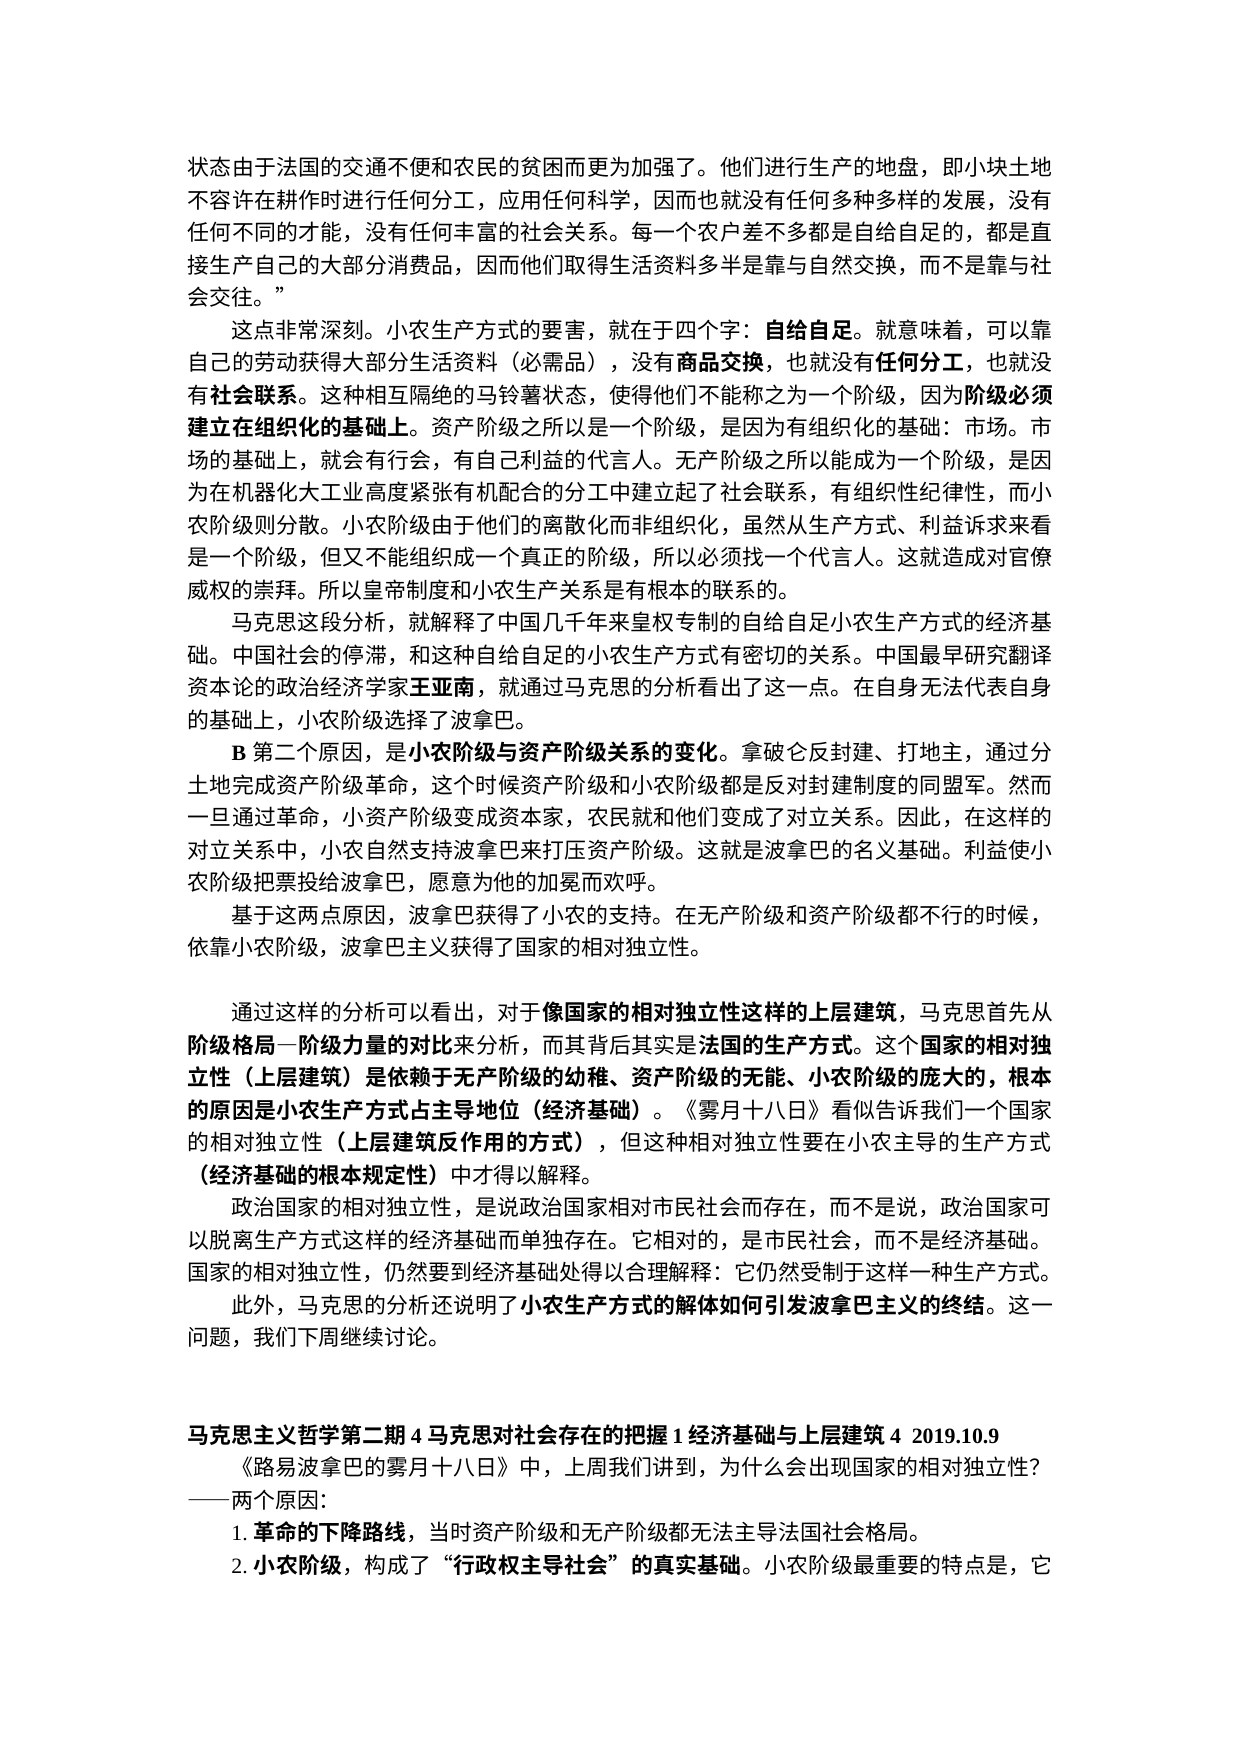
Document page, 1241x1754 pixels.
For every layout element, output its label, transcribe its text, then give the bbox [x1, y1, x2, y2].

text 通过这样的分析可以看出，对于像国家的相对独立性这样的上层建筑，马克思首先从阶级格局—阶级力量的对比来分析，而其背后其实是法国的生产方式。这个国家的相对独立性（上层建筑）是依赖于无产阶级的幼稚、资产阶级的无能、小农阶级的庞大的，根本的原因是小农生产方式占主导地位（经济基础）。《雾月十八日》看似告诉我们一个国家的相对独立性（上层建筑反作用的方式），但这种相对独立性要在小农主导的生产方式（经济基础的根本规定性）中才得以解释。 [187, 995, 1053, 1190]
text 基于这两点原因，波拿巴获得了小农的支持。在无产阶级和资产阶级都不行的时候，依靠小农阶级，波拿巴主义获得了国家的相对独立性。 [187, 897, 1053, 962]
text B 第二个原因，是小农阶级与资产阶级关系的变化。拿破仑反封建、打地主，通过分土地完成资产阶级革命，这个时候资产阶级和小农阶级都是反对封建制度的同盟军。然而，一旦通过革命，小资产阶级变成资本家，农民就和他们变成了对立关系。因此，在这样的对立关系中，小农自然支持波拿巴来打压资产阶级。这就是波拿巴的名义基础。利益使小农阶级把票投给波拿巴，愿意为他的加冕而欢呼。 [187, 735, 1053, 897]
text 马克思这段分析，就解释了中国几千年来皇权专制的自给自足小农生产方式的经济基础。中国社会的停滞，和这种自给自足的小农生产方式有密切的关系。中国最早研究翻译资本论的政治经济学家王亚南，就通过马克思的分析看出了这一点。在自身无法代表自身的基础上，小农阶级选择了波拿巴。 [187, 605, 1053, 735]
subtitle 马克思主义哲学第二期4 马克思对社会存在的把握1 经济基础与上层建筑4 2019.10.9 [187, 1417, 1053, 1450]
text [187, 150, 1053, 312]
text 这点非常深刻。小农生产方式的要害，就在于四个字：自给自足。就意味着，可以靠自己的劳动获得大部分生活资料（必需品），没有商品交换，也就没有任何分工，也就没有社会联系。这种相互隔绝的马铃薯状态，使得他们不能称之为一个阶级，因为阶级必须建立在组织化的基础上。资产阶级之所以是一个阶级，是因为有组织化的基础：市场。市场的基础上，就会有行会，有自己利益的代言人。无产阶级之所以能成为一个阶级，是因为在机器化大工业高度紧张有机配合的分工中建立起了社会联系，有组织性纪律性，而小农阶级则分散。小农阶级由于他们的离散化而非组织化，虽然从生产方式、利益诉求来看是一个阶级，但又不能组织成一个真正的阶级，所以必须找一个代言人。这就造成对官僚、威权的崇拜。所以皇帝制度和小农生产关系是有根本的联系的。 [187, 312, 1053, 605]
text 1. 革命的下降路线，当时资产阶级和无产阶级都无法主导法国社会格局。 [187, 1515, 1053, 1547]
text 《路易波拿巴的雾月十八日》中，上周我们讲到，为什么会出现国家的相对独立性？——两个原因： [187, 1450, 1053, 1515]
text 政治国家的相对独立性，是说政治国家相对市民社会而存在，而不是说，政治国家可以脱离生产方式这样的经济基础而单独存在。它相对的，是市民社会，而不是经济基础。国家的相对独立性，仍然要到经济基础处得以合理解释：它仍然受制于这样一种生产方式。 [187, 1190, 1053, 1287]
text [187, 1547, 1053, 1580]
text 此外，马克思的分析还说明了小农生产方式的解体如何引发波拿巴主义的终结。这一问题，我们下周继续讨论。 [187, 1287, 1053, 1352]
